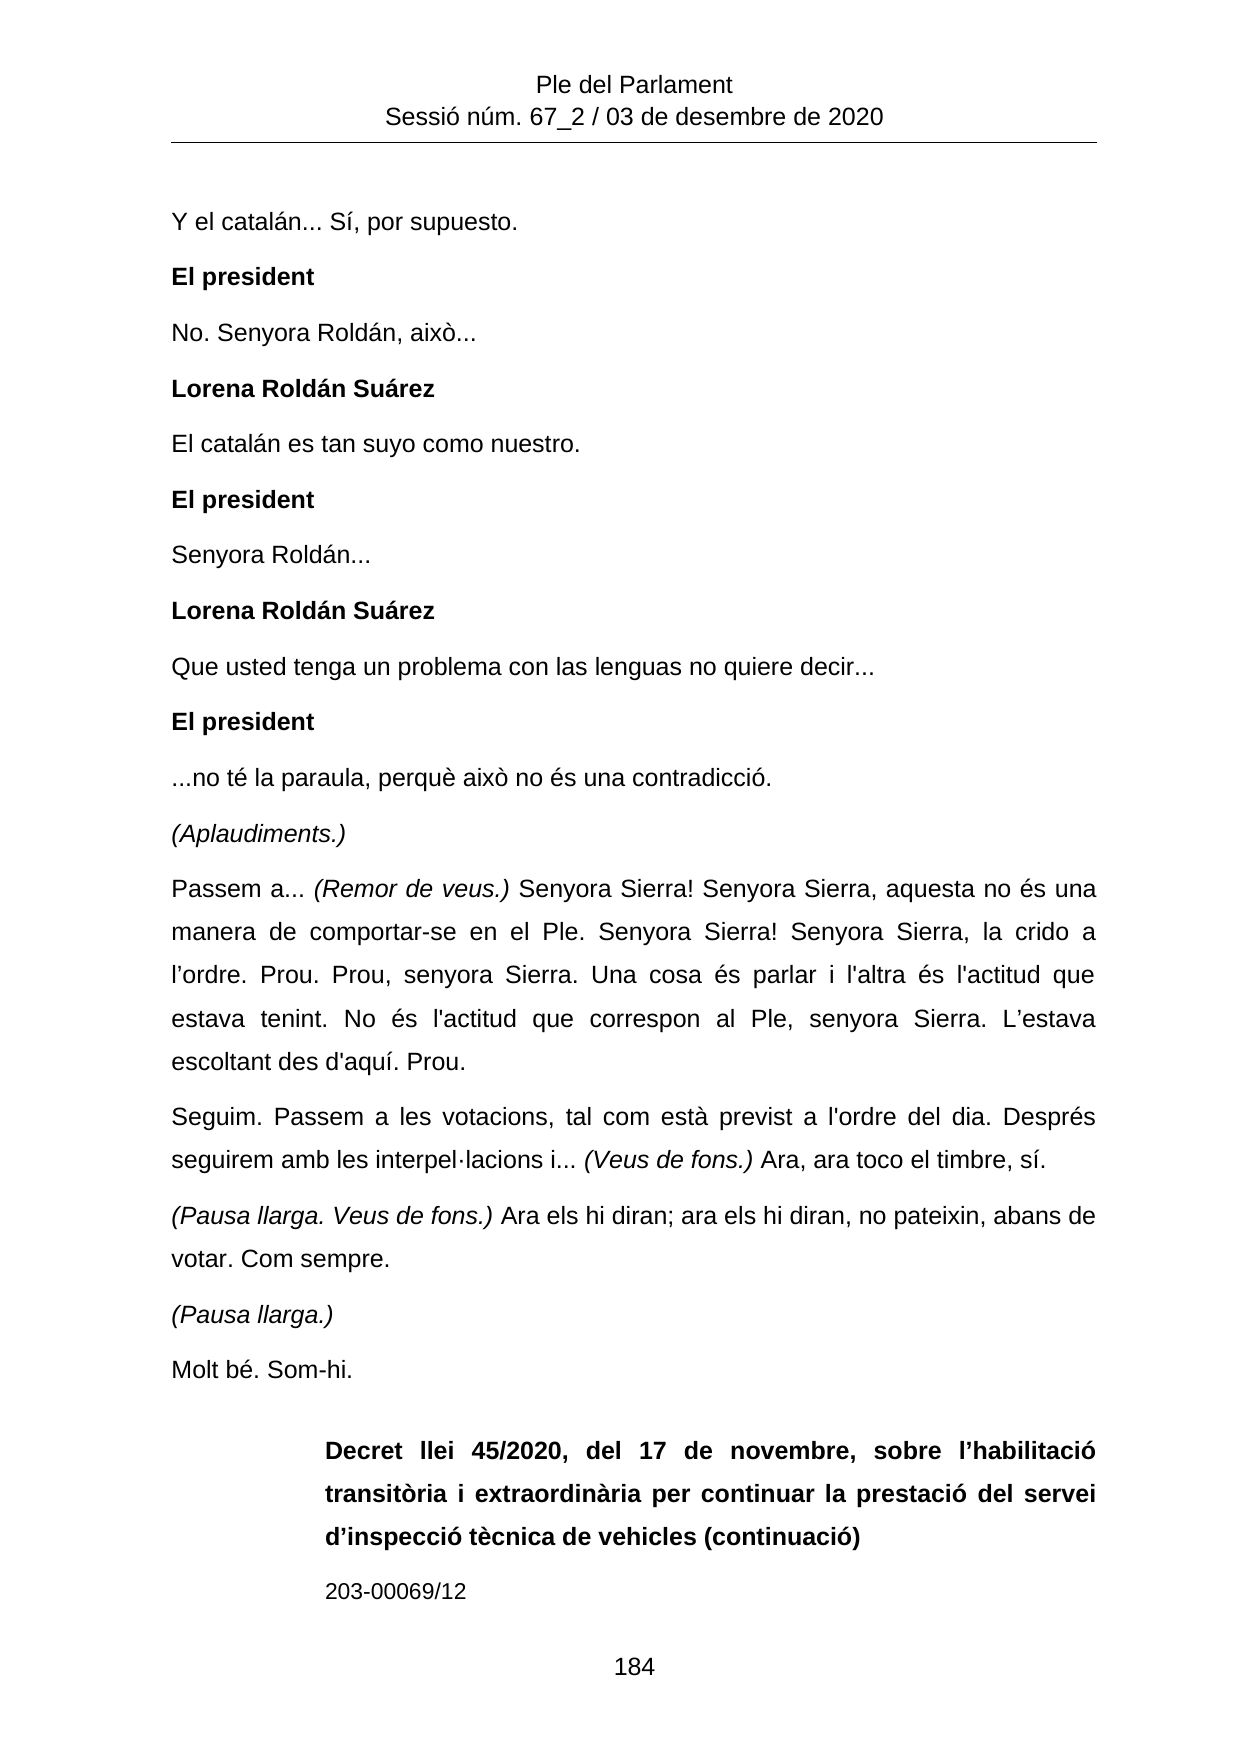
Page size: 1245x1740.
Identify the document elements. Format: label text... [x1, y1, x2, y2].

text (Pausa llarga. Veus de fons.) Ara els hi diran; ara els hi diran, no pateixin, abans de votar. Com sempre. [171, 1201, 1097, 1273]
text El president [171, 262, 1097, 291]
text Molt bé. Som-hi. [171, 1356, 1097, 1384]
text El president [171, 485, 1097, 514]
text (Aplaudiments.) [171, 819, 1097, 847]
text Passem a... (Remor de veus.) Senyora Sierra! Senyora Sierra, aquesta no és una manera de comportar-se en el Ple. Senyora Sierra! Senyora Sierra, la crido a l’ordre. Prou. Prou, senyora Sierra. Una cosa és parlar i l'altra és l'actitud que estava tenint. No és l'actitud que correspon al Ple, senyora Sierra. L’estava escoltant des d'aquí. Prou. [171, 874, 1097, 1076]
text El catalán es tan suyo como nuestro. [171, 429, 1097, 458]
text ...no té la paraula, perquè això no és una contradicció. [171, 763, 1097, 792]
text Lorena Roldán Suárez [171, 374, 1097, 402]
text Y el catalán... Sí, por supuesto. [171, 207, 1097, 236]
text Lorena Roldán Suárez [171, 596, 1097, 625]
text Decret llei 45/2020, del 17 de novembre, sobre l’habilitació transitòria i extraordinària per continuar la prestació del servei d’inspecció tècnica de vehicles (continuació) [325, 1436, 1097, 1551]
text Senyora Roldán... [171, 541, 1097, 569]
text 203-00069/12 [325, 1578, 1097, 1604]
text (Pausa llarga.) [171, 1300, 1097, 1329]
text No. Senyora Roldán, això... [171, 318, 1097, 347]
text Seguim. Passem a les votacions, tal com està previst a l'ordre del dia. Després seguirem amb les interpel·lacions i... (Veus de fons.) Ara, ara toco el timbre, sí. [171, 1102, 1097, 1174]
text Que usted tenga un problema con las lenguas no quiere decir... [171, 652, 1097, 681]
text El president [171, 707, 1097, 736]
